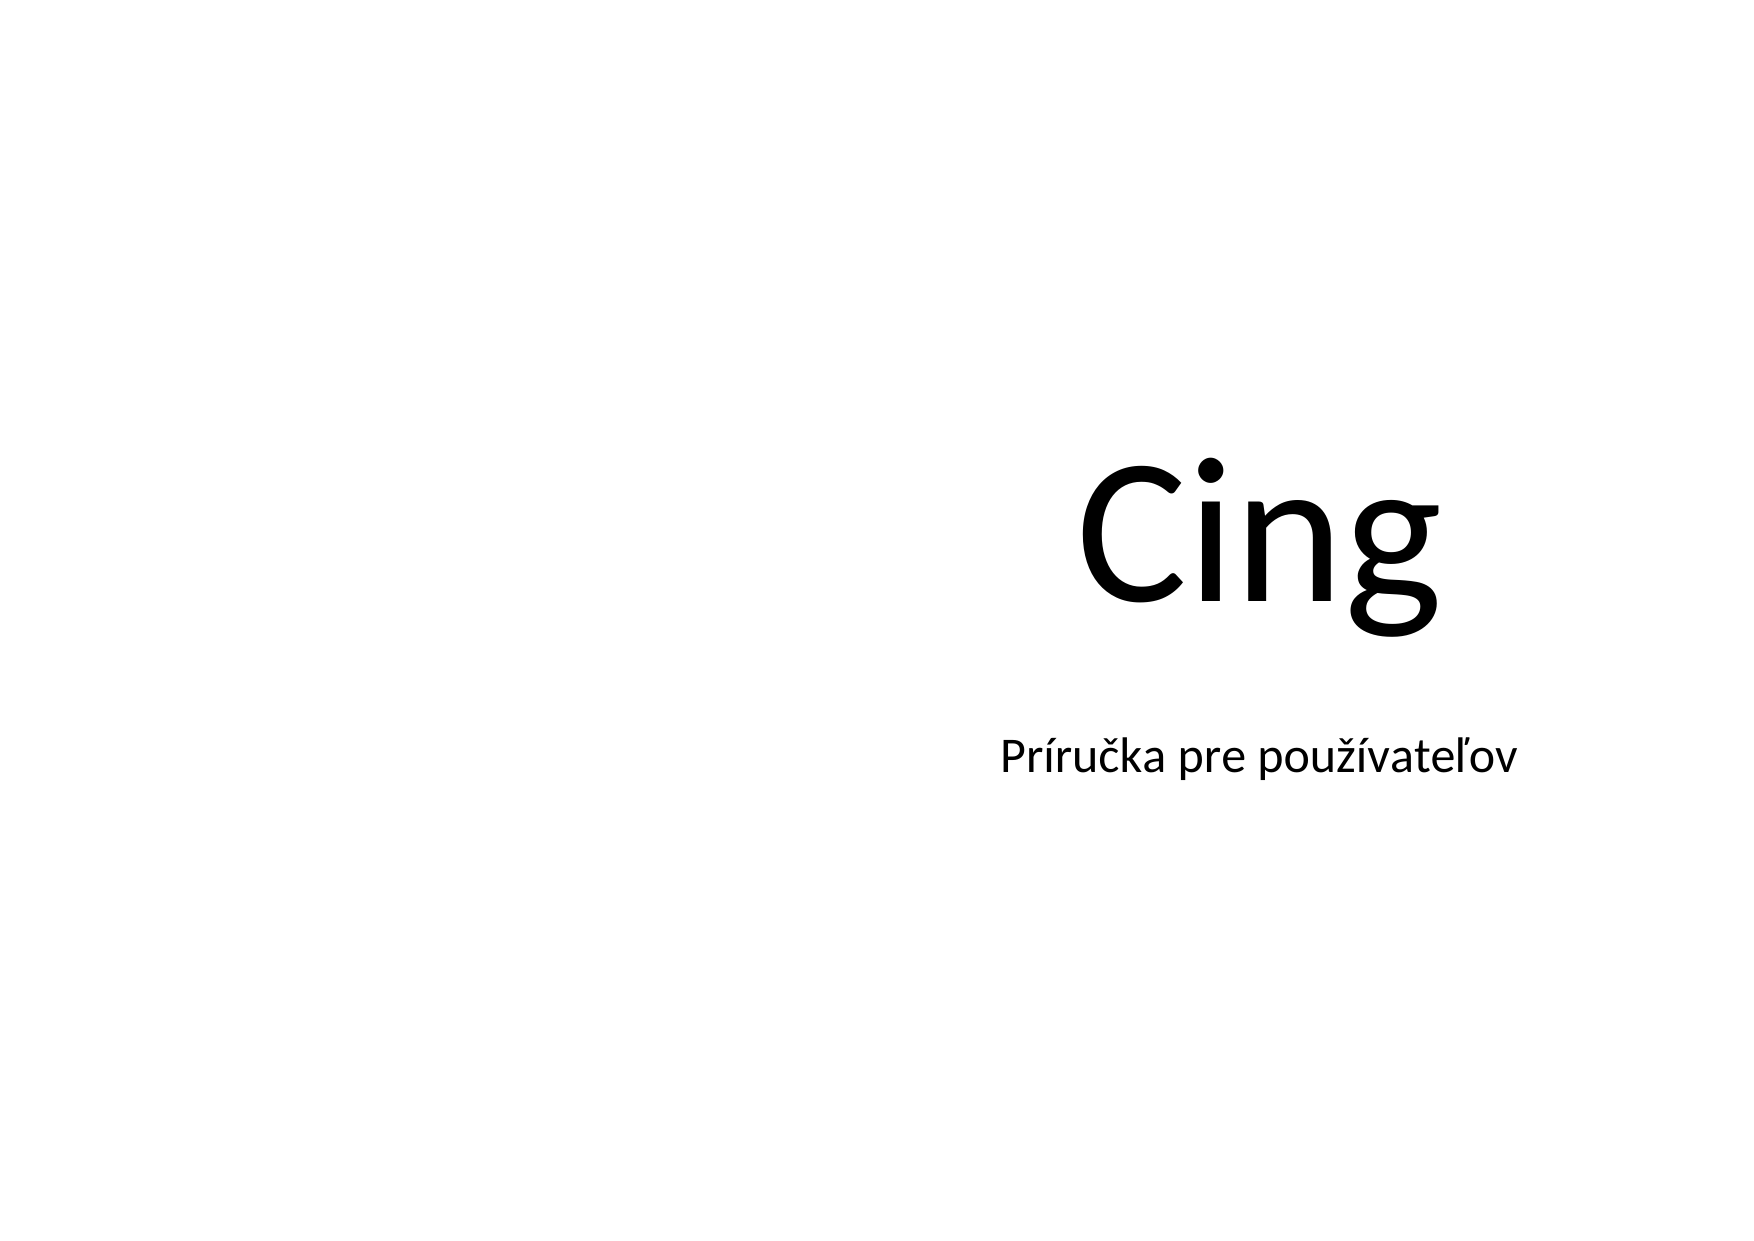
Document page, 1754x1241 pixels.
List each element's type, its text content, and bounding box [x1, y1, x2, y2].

text Príručka pre používateľov [914, 724, 1604, 785]
text Cing [914, 399, 1604, 654]
